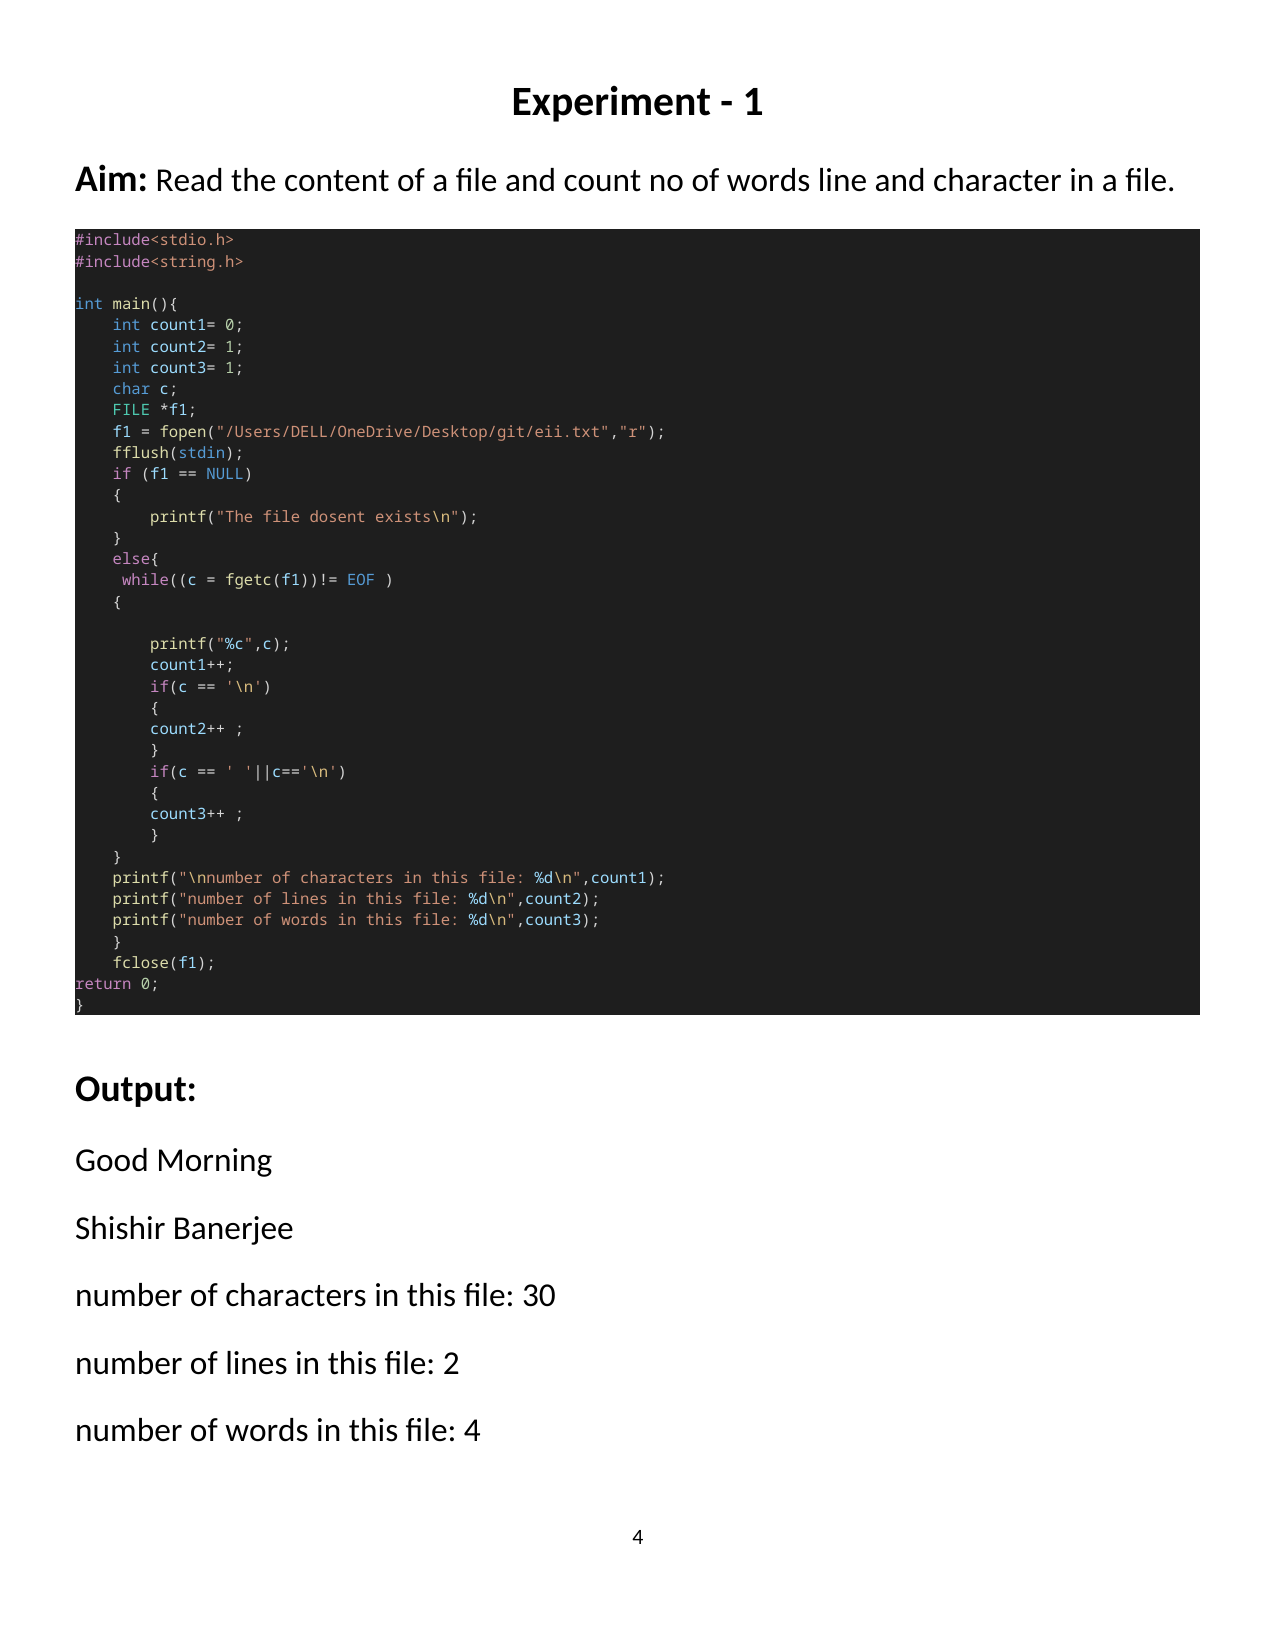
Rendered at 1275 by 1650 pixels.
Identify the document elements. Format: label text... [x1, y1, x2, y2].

text if(c == ' '||c=='\n') [75, 760, 1200, 782]
text if(c == '\n') [75, 675, 1200, 697]
text } [75, 824, 1200, 845]
text else{ [75, 548, 1200, 569]
text Experiment - 1 [75, 75, 1200, 126]
text printf("number of words in this file: %d\n",count3); [75, 909, 1200, 930]
text FILE *f1; [75, 399, 1200, 420]
text Good Morning [75, 1139, 1200, 1180]
text int count1= 0; [75, 314, 1200, 335]
text number of words in this file: 4 [75, 1409, 1200, 1450]
text fclose(f1); [75, 952, 1200, 973]
text } [75, 845, 1200, 867]
text Output: [75, 1065, 1200, 1111]
text } [75, 994, 1200, 1015]
text int count3= 1; [75, 357, 1200, 378]
text printf("%c",c); [75, 633, 1200, 654]
text { [75, 782, 1200, 803]
text int main(){ [75, 293, 1200, 314]
text { [75, 484, 1200, 505]
text #include<string.h> [75, 250, 1200, 272]
text { [75, 590, 1200, 612]
text } [75, 930, 1200, 952]
text number of characters in this file: 30 [75, 1274, 1200, 1315]
text printf("number of lines in this file: %d\n",count2); [75, 888, 1200, 909]
text while((c = fgetc(f1))!= EOF ) [75, 569, 1200, 590]
text fflush(stdin); [75, 442, 1200, 463]
text char c; [75, 378, 1200, 399]
text } [75, 527, 1200, 548]
text { [75, 697, 1200, 718]
text Shishir Banerjee [75, 1207, 1200, 1248]
text number of lines in this file: 2 [75, 1342, 1200, 1383]
text count1++; [75, 654, 1200, 675]
text count2++ ; [75, 718, 1200, 739]
text int count2= 1; [75, 335, 1200, 357]
text return 0; [75, 973, 1200, 994]
text f1 = fopen("/Users/DELL/OneDrive/Desktop/git/eii.txt","r"); [75, 420, 1200, 442]
text } [75, 739, 1200, 760]
text printf("\nnumber of characters in this file: %d\n",count1); [75, 867, 1200, 888]
text Aim: Read the content of a file and count no of words line and character in a file. [75, 155, 1200, 201]
text count3++ ; [75, 803, 1200, 824]
text #include<stdio.h> [75, 229, 1200, 250]
text if (f1 == NULL) [75, 463, 1200, 484]
text printf("The file dosent exists\n"); [75, 505, 1200, 527]
